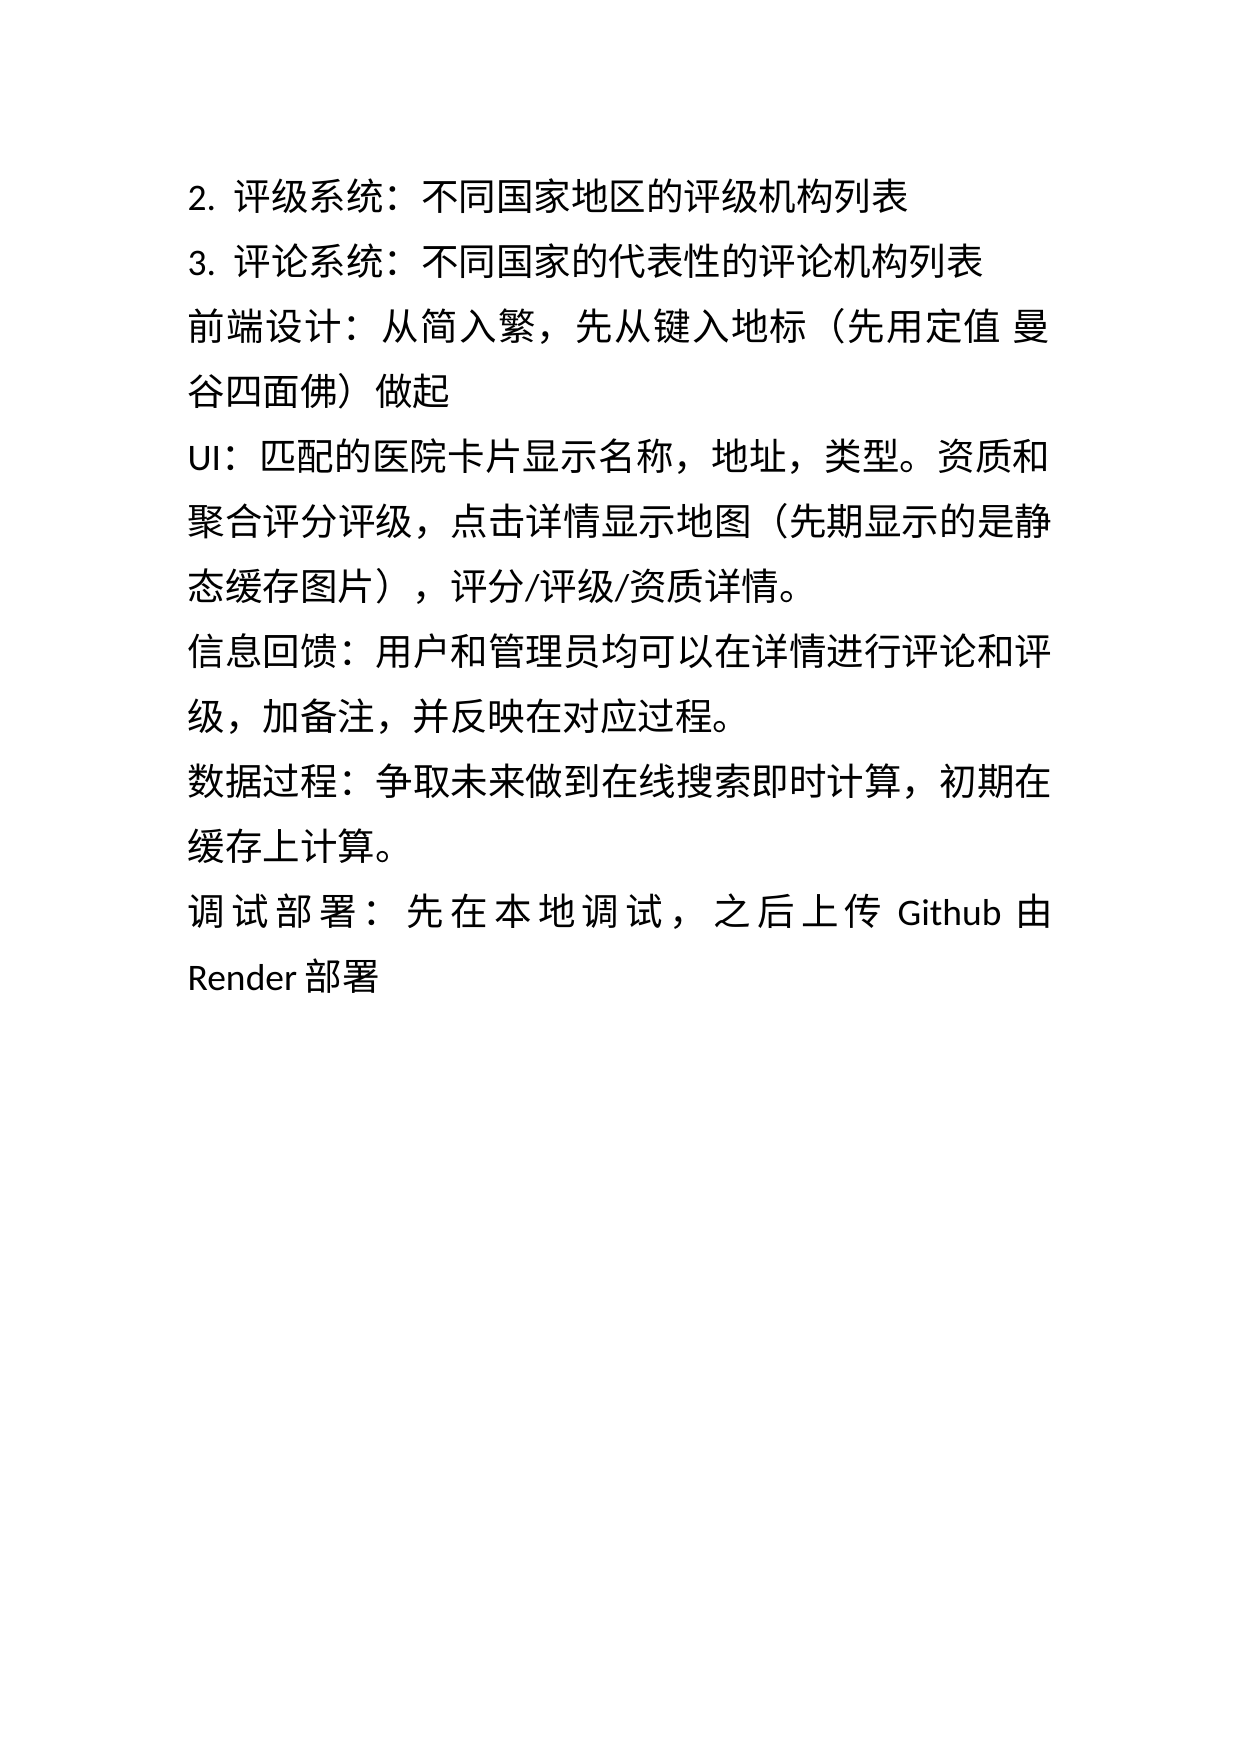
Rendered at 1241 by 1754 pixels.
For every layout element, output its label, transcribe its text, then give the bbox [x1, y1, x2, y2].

text UI：匹配的医院卡片显示名称，地址，类型。资质和聚合评分评级，点击详情显示地图（先期显示的是静态缓存图片），评分/评级/资质详情。 [187, 422, 1053, 617]
text 前端设计：从简入繁，先从键入地标（先用定值 曼谷四面佛）做起 [187, 292, 1053, 422]
text 信息回馈：用户和管理员均可以在详情进行评论和评级，加备注，并反映在对应过程。 [187, 617, 1053, 747]
text 调试部署：先在本地调试，之后上传Github由Render部署 [187, 877, 1053, 1007]
text 数据过程：争取未来做到在线搜索即时计算，初期在缓存上计算。 [187, 747, 1053, 877]
list 评论系统：不同国家的代表性的评论机构列表 [187, 227, 1053, 292]
list 评级系统：不同国家地区的评级机构列表 [187, 162, 1053, 227]
